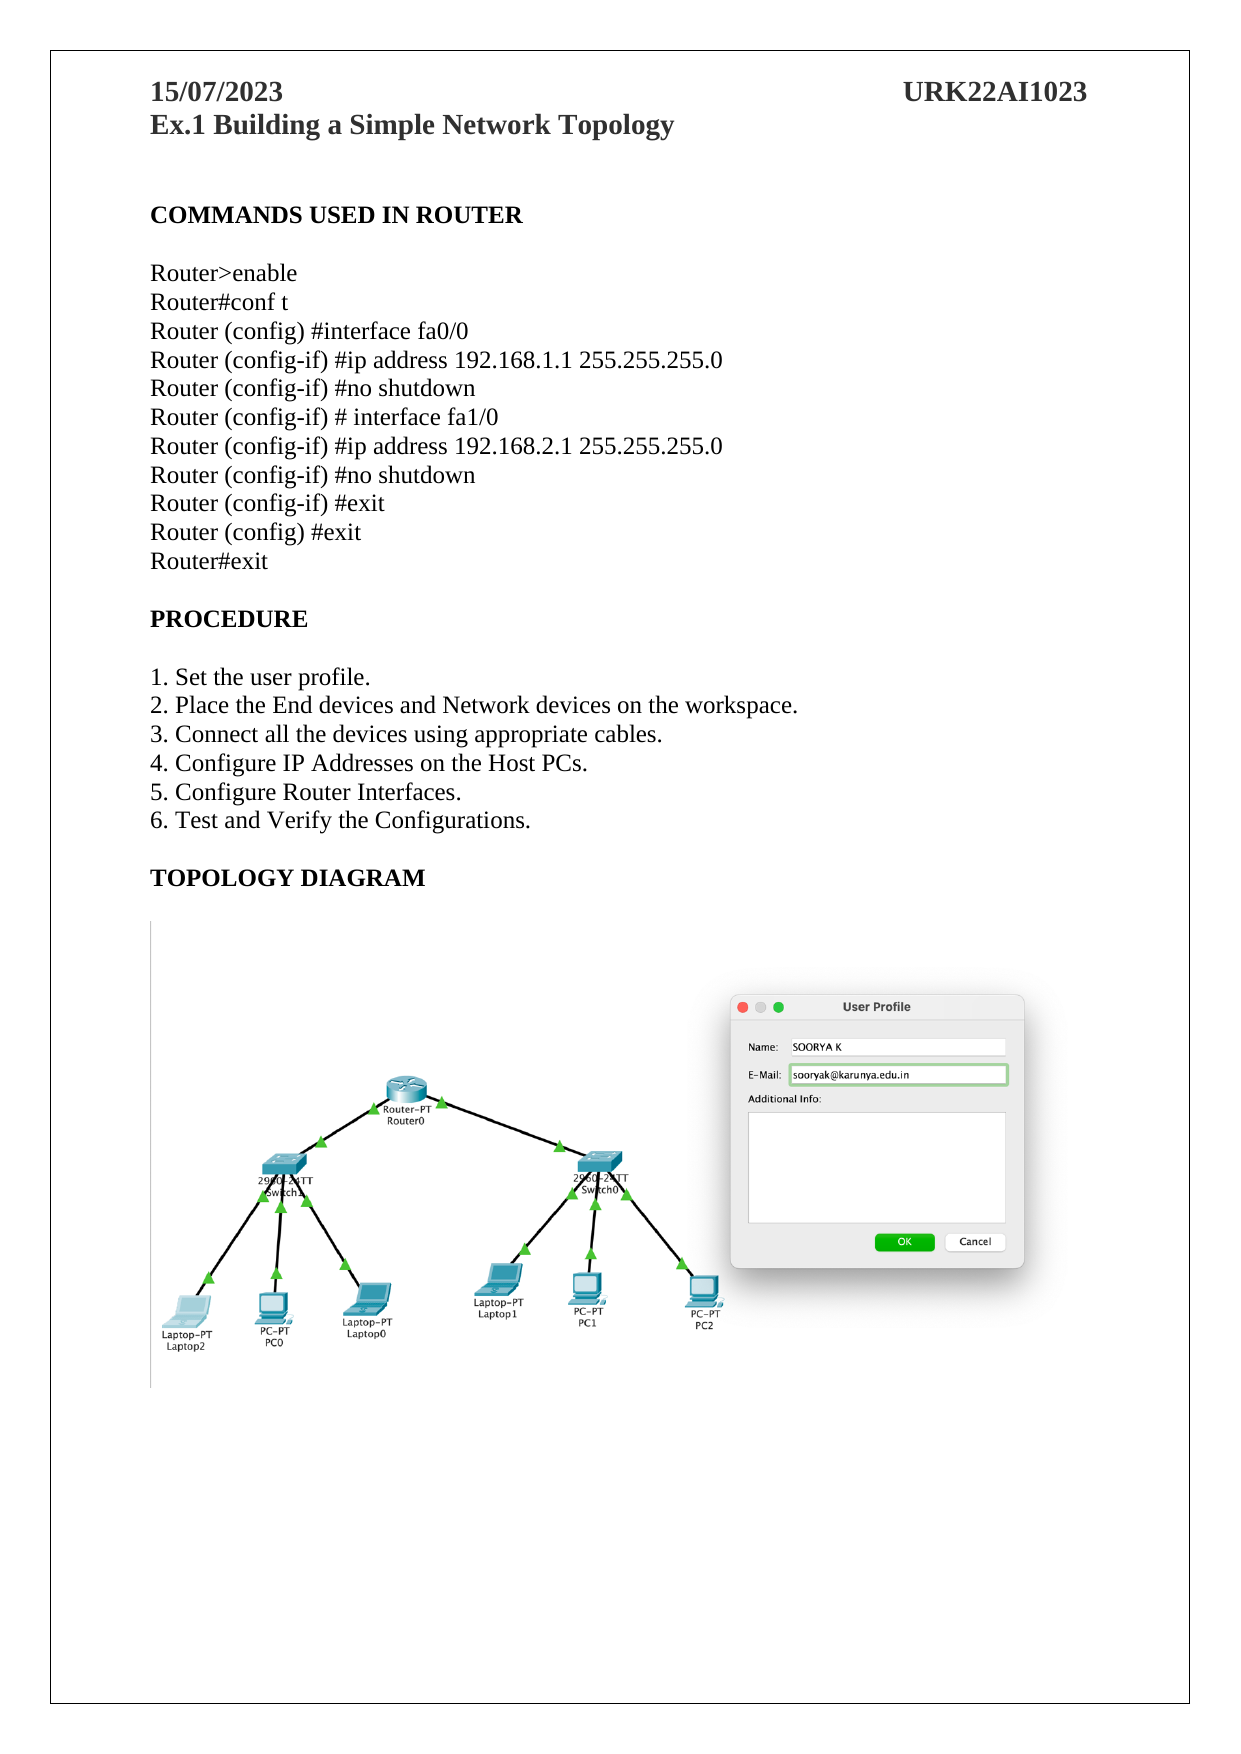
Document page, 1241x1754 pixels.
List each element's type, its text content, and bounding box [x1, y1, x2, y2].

text Router (config-if) #ip address 192.168.1.1 255.255.255.0 [150, 345, 1090, 373]
picture [150, 921, 1091, 1388]
text Router (config-if) # interface fa1/0 [150, 402, 1090, 431]
text Router#exit [150, 546, 1090, 575]
text Router (config-if) #no shutdown [150, 460, 1090, 488]
text Router (config-if) #exit [150, 488, 1090, 517]
text TOPOLOGY DIAGRAM [150, 863, 1090, 892]
text Router (config) #interface fa0/0 [150, 316, 1090, 345]
text COMMANDS USED IN ROUTER [150, 201, 1090, 229]
text Router (config-if) #no shutdown [150, 373, 1090, 402]
text 1. Set the user profile. 2. Place the End devices and Network devices on the workspace. 3. Connect all the devices using appropriate cables. 4. Configure IP Addresses on the Host PCs. 5. Configure Router Interfaces. 6. Test and Verify the Configurations. [150, 662, 1090, 834]
text Router (config-if) #ip address 192.168.2.1 255.255.255.0 [150, 431, 1090, 460]
text PROCEDURE [150, 604, 1090, 633]
text Router (config) #exit [150, 517, 1090, 546]
text Router>enable [150, 258, 1090, 287]
text Router#conf t [150, 287, 1090, 316]
